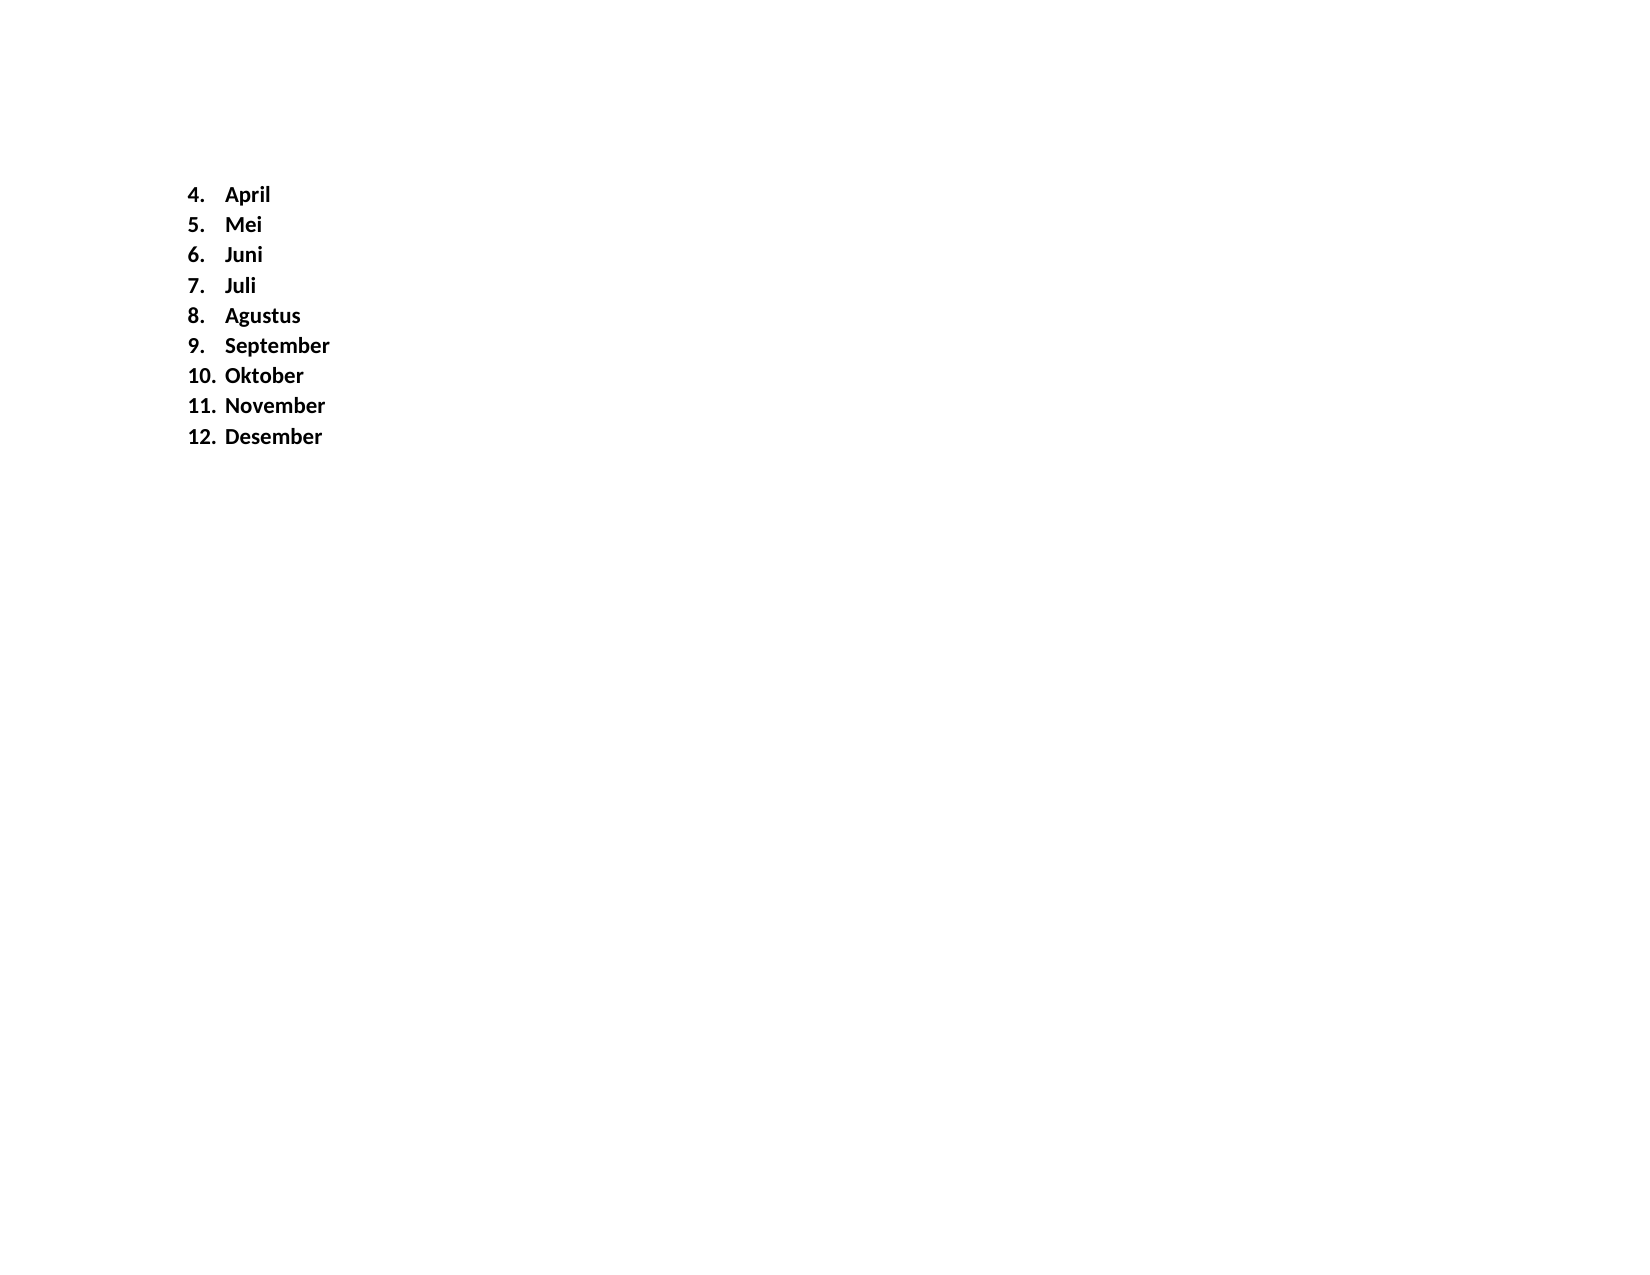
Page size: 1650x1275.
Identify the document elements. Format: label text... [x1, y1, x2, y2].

list Mei [187, 210, 1500, 238]
list November [187, 392, 1500, 420]
list Agustus [187, 301, 1500, 329]
list Juli [187, 271, 1500, 299]
list September [187, 331, 1500, 359]
list April [187, 180, 1500, 208]
list Oktober [187, 361, 1500, 389]
list Desember [187, 422, 1500, 450]
list Juni [187, 241, 1500, 269]
